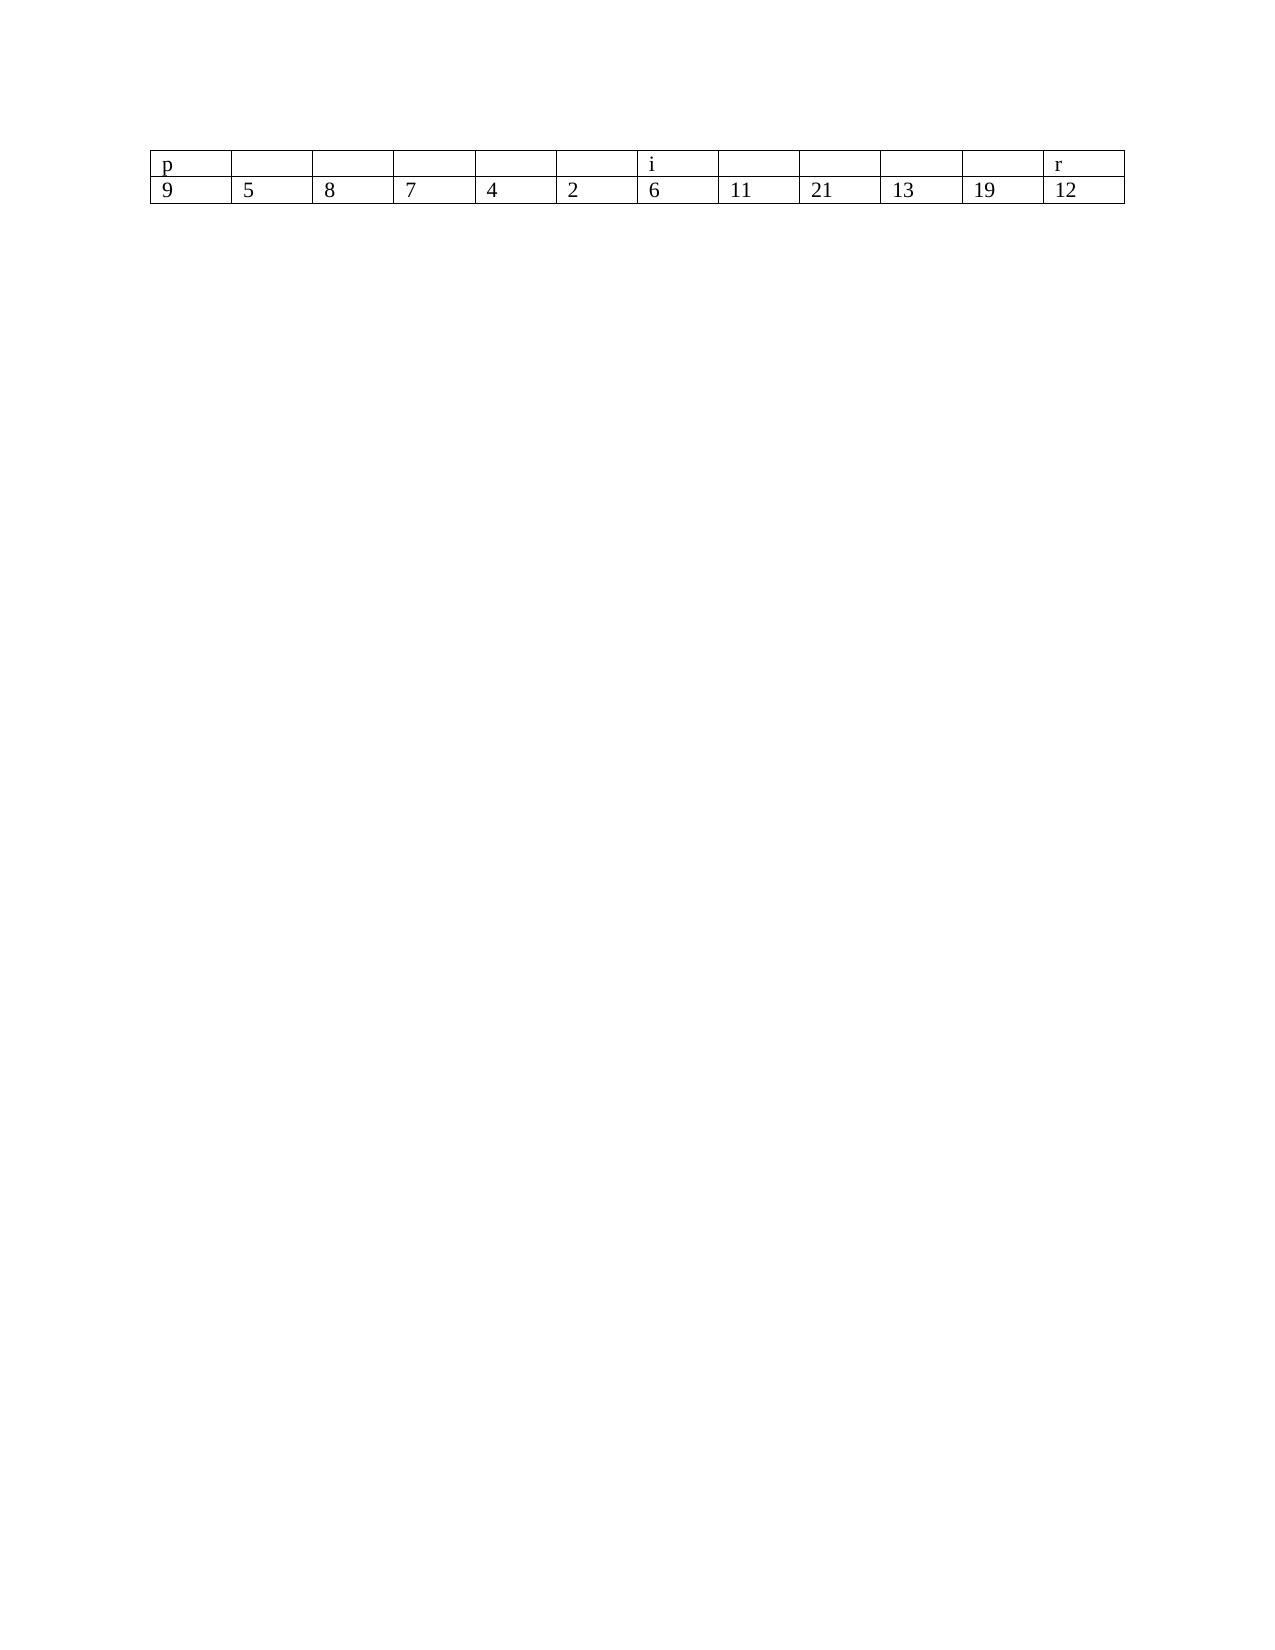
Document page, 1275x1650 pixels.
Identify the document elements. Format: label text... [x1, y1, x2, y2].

table_cell 4 [476, 177, 556, 202]
table_cell 9 [151, 177, 231, 202]
table_header [800, 151, 880, 176]
table_header i [638, 151, 718, 176]
table_cell 13 [881, 177, 962, 202]
table_header [313, 151, 393, 176]
table_cell 12 [1044, 177, 1124, 202]
table_header [394, 151, 475, 176]
table_cell 7 [394, 177, 475, 202]
table_header p [151, 151, 231, 176]
table_header [476, 151, 556, 176]
table_header r [1044, 151, 1124, 176]
table_cell 5 [232, 177, 312, 202]
table_cell 8 [313, 177, 393, 202]
table_cell 2 [557, 177, 637, 202]
table_cell 21 [800, 177, 880, 202]
table_cell 11 [719, 177, 799, 202]
table_header [232, 151, 312, 176]
table_header [881, 151, 962, 176]
table_cell 6 [638, 177, 718, 202]
table_header [719, 151, 799, 176]
table_cell 19 [963, 177, 1043, 202]
table_header [963, 151, 1043, 176]
table_header [557, 151, 637, 176]
